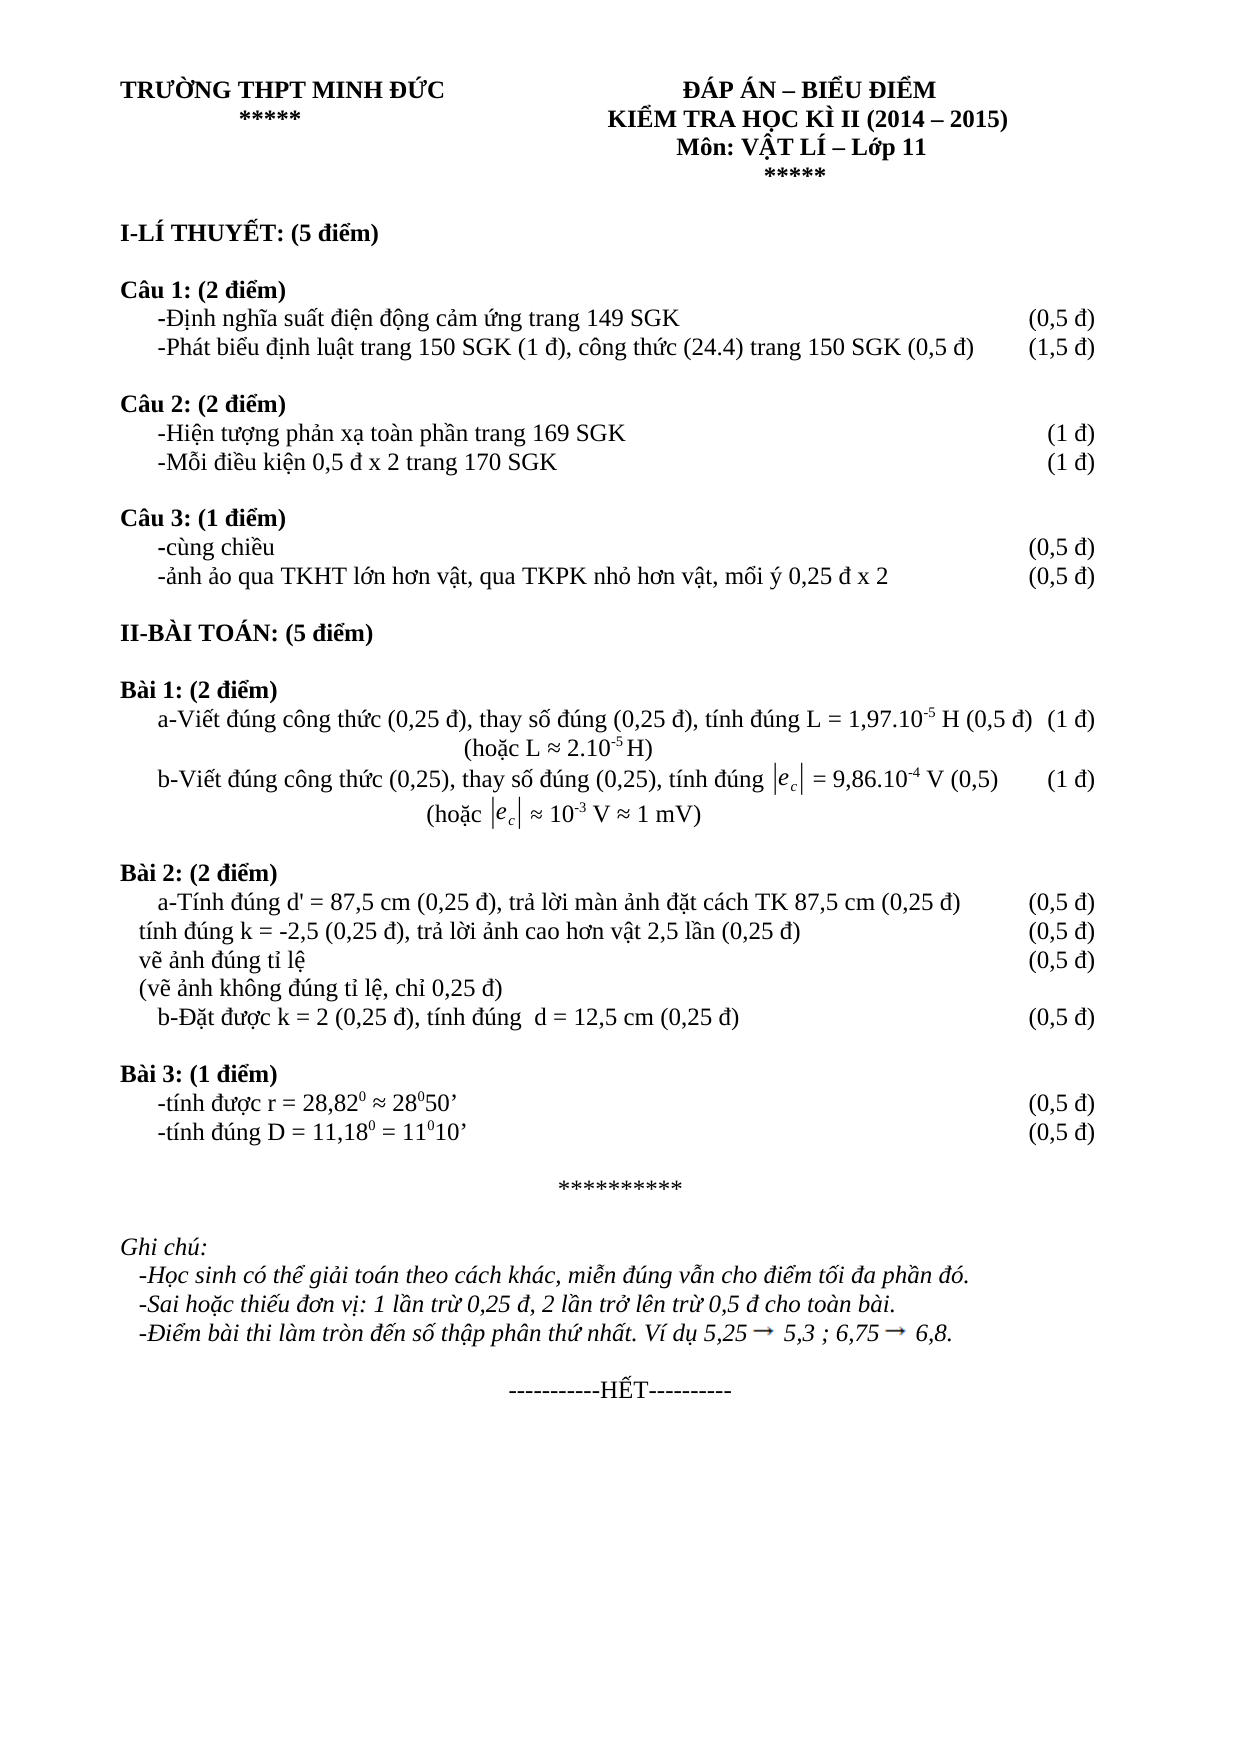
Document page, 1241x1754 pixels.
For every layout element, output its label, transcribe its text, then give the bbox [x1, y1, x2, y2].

text -Điểm bài thi làm tròn đến số thập phân thứ nhất. Ví dụ 5,25 5,3 ; 6,75 6,8. [120, 1318, 1120, 1347]
text b-Đặt được k = 2 (0,25 đ), tính đúng d = 12,5 cm (0,25 đ) (0,5 đ) [120, 1002, 1120, 1031]
text -Học sinh có thể giải toán theo cách khác, miễn đúng vẫn cho điểm tối đa phần đó. [120, 1260, 1120, 1289]
text -tính được r = 28,820 ≈ 28050’ (0,5 đ) [120, 1088, 1120, 1117]
text -Sai hoặc thiếu đơn vị: 1 lần trừ 0,25 đ, 2 lần trở lên trừ 0,5 đ cho toàn bài. [120, 1289, 1120, 1318]
text a-Tính đúng d' = 87,5 cm (0,25 đ), trả lời màn ảnh đặt cách TK 87,5 cm (0,25 đ) (0,5 đ) [120, 887, 1120, 916]
text b-Viết đúng công thức (0,25), thay số đúng (0,25), tính đúng = 9,86.10-4 V (0,5) (1 đ) [120, 761, 1120, 796]
text Môn: VẬT LÍ – Lớp 11 [120, 132, 1120, 161]
text Câu 2: (2 điểm) [120, 389, 1120, 418]
picture [753, 1317, 784, 1342]
text a-Viết đúng công thức (0,25 đ), thay số đúng (0,25 đ), tính đúng L = 1,97.10-5 H (0,5 đ) (1 đ) [120, 704, 1120, 733]
text -Định nghĩa suất điện động cảm ứng trang 149 SGK (0,5 đ) [120, 303, 1120, 332]
text Ghi chú: [120, 1232, 1120, 1260]
text II-BÀI TOÁN: (5 điểm) [120, 618, 1120, 647]
text (hoặc ≈ 10-3 V ≈ 1 mV) [120, 796, 1120, 831]
text -cùng chiều (0,5 đ) [120, 532, 1120, 561]
text Bài 2: (2 điểm) [120, 858, 1120, 887]
text ***** [120, 161, 1120, 190]
text I-LÍ THUYẾT: (5 điểm) [120, 218, 1120, 247]
text -Hiện tượng phản xạ toàn phần trang 169 SGK (1 đ) [120, 418, 1120, 447]
text vẽ ảnh đúng tỉ lệ (0,5 đ) [120, 945, 1120, 973]
picture [885, 1317, 916, 1342]
text TRƯỜNG THPT MINH ĐỨC ĐÁP ÁN – BIỂU ĐIỂM [120, 75, 1120, 104]
text ********** [120, 1174, 1120, 1203]
text Câu 1: (2 điểm) [120, 275, 1120, 303]
text -Phát biểu định luật trang 150 SGK (1 đ), công thức (24.4) trang 150 SGK (0,5 đ) (1,5 đ) [120, 332, 1120, 361]
text -tính đúng D = 11,180 = 11010’ (0,5 đ) [120, 1117, 1120, 1145]
text ***** KIỂM TRA HỌC KÌ II (2014 – 2015) [120, 104, 1120, 132]
text (vẽ ảnh không đúng tỉ lệ, chỉ 0,25 đ) [120, 973, 1120, 1002]
text (hoặc L ≈ 2.10-5 H) [120, 733, 1120, 761]
text -Mỗi điều kiện 0,5 đ x 2 trang 170 SGK (1 đ) [120, 447, 1120, 475]
text tính đúng k = -2,5 (0,25 đ), trả lời ảnh cao hơn vật 2,5 lần (0,25 đ) (0,5 đ) [120, 916, 1120, 945]
text -----------HẾT---------- [120, 1376, 1120, 1404]
text Bài 1: (2 điểm) [120, 675, 1120, 704]
text Bài 3: (1 điểm) [120, 1059, 1120, 1088]
text -ảnh ảo qua TKHT lớn hơn vật, qua TKPK nhỏ hơn vật, mổi ý 0,25 đ x 2 (0,5 đ) [120, 561, 1120, 589]
text Câu 3: (1 điểm) [120, 503, 1120, 532]
